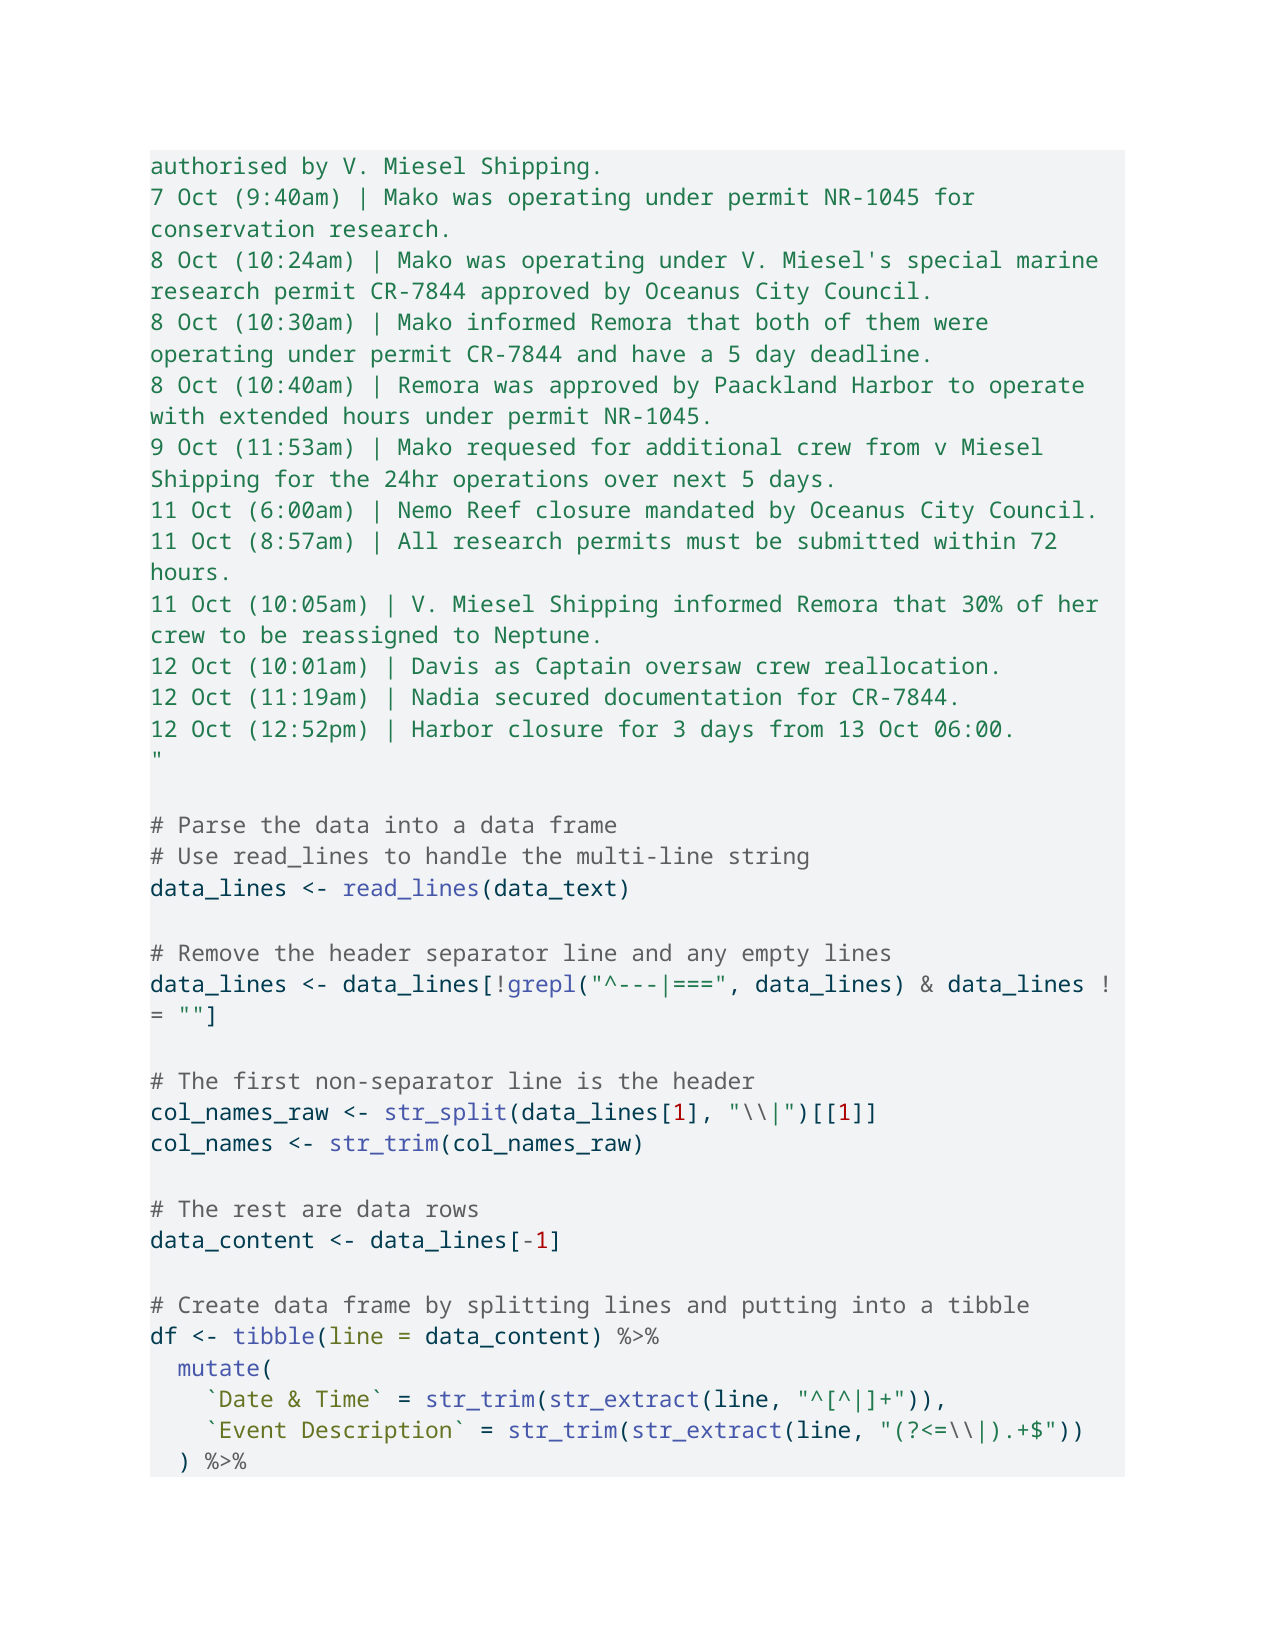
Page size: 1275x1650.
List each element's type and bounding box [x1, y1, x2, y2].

text [150, 150, 1125, 1477]
